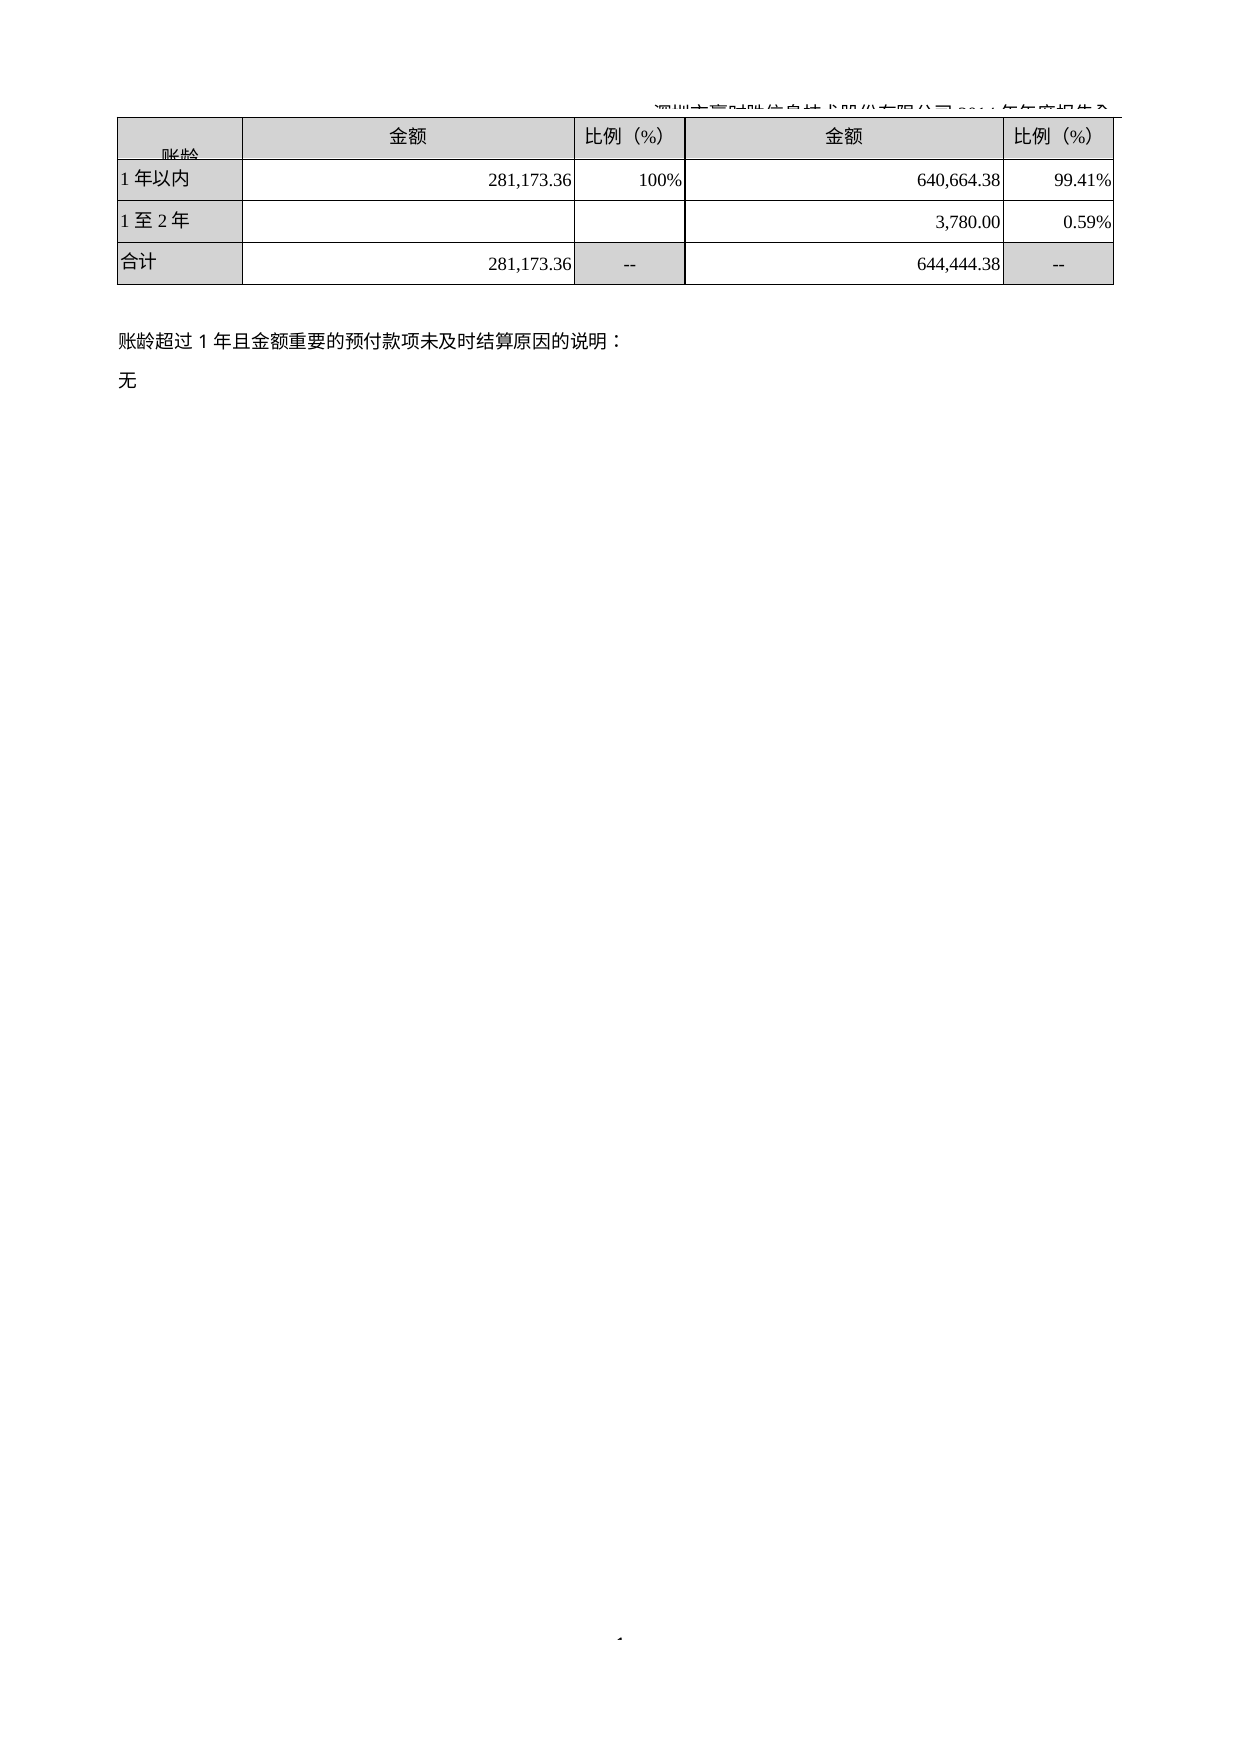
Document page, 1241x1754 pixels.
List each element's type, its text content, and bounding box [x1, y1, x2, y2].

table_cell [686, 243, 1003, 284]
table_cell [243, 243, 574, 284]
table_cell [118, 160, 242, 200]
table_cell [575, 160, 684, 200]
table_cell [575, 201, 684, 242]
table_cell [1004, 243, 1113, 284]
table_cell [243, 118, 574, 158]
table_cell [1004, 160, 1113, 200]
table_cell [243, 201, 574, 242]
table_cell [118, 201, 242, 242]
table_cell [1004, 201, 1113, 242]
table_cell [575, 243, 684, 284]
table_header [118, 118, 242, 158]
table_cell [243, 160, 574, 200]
text 账龄超过 1 年且金额重要的预付款项未及时结算原因的说明： 无 [118, 329, 626, 393]
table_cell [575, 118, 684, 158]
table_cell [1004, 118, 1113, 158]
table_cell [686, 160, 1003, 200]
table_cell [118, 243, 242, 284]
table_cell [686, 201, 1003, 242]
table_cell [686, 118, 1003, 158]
